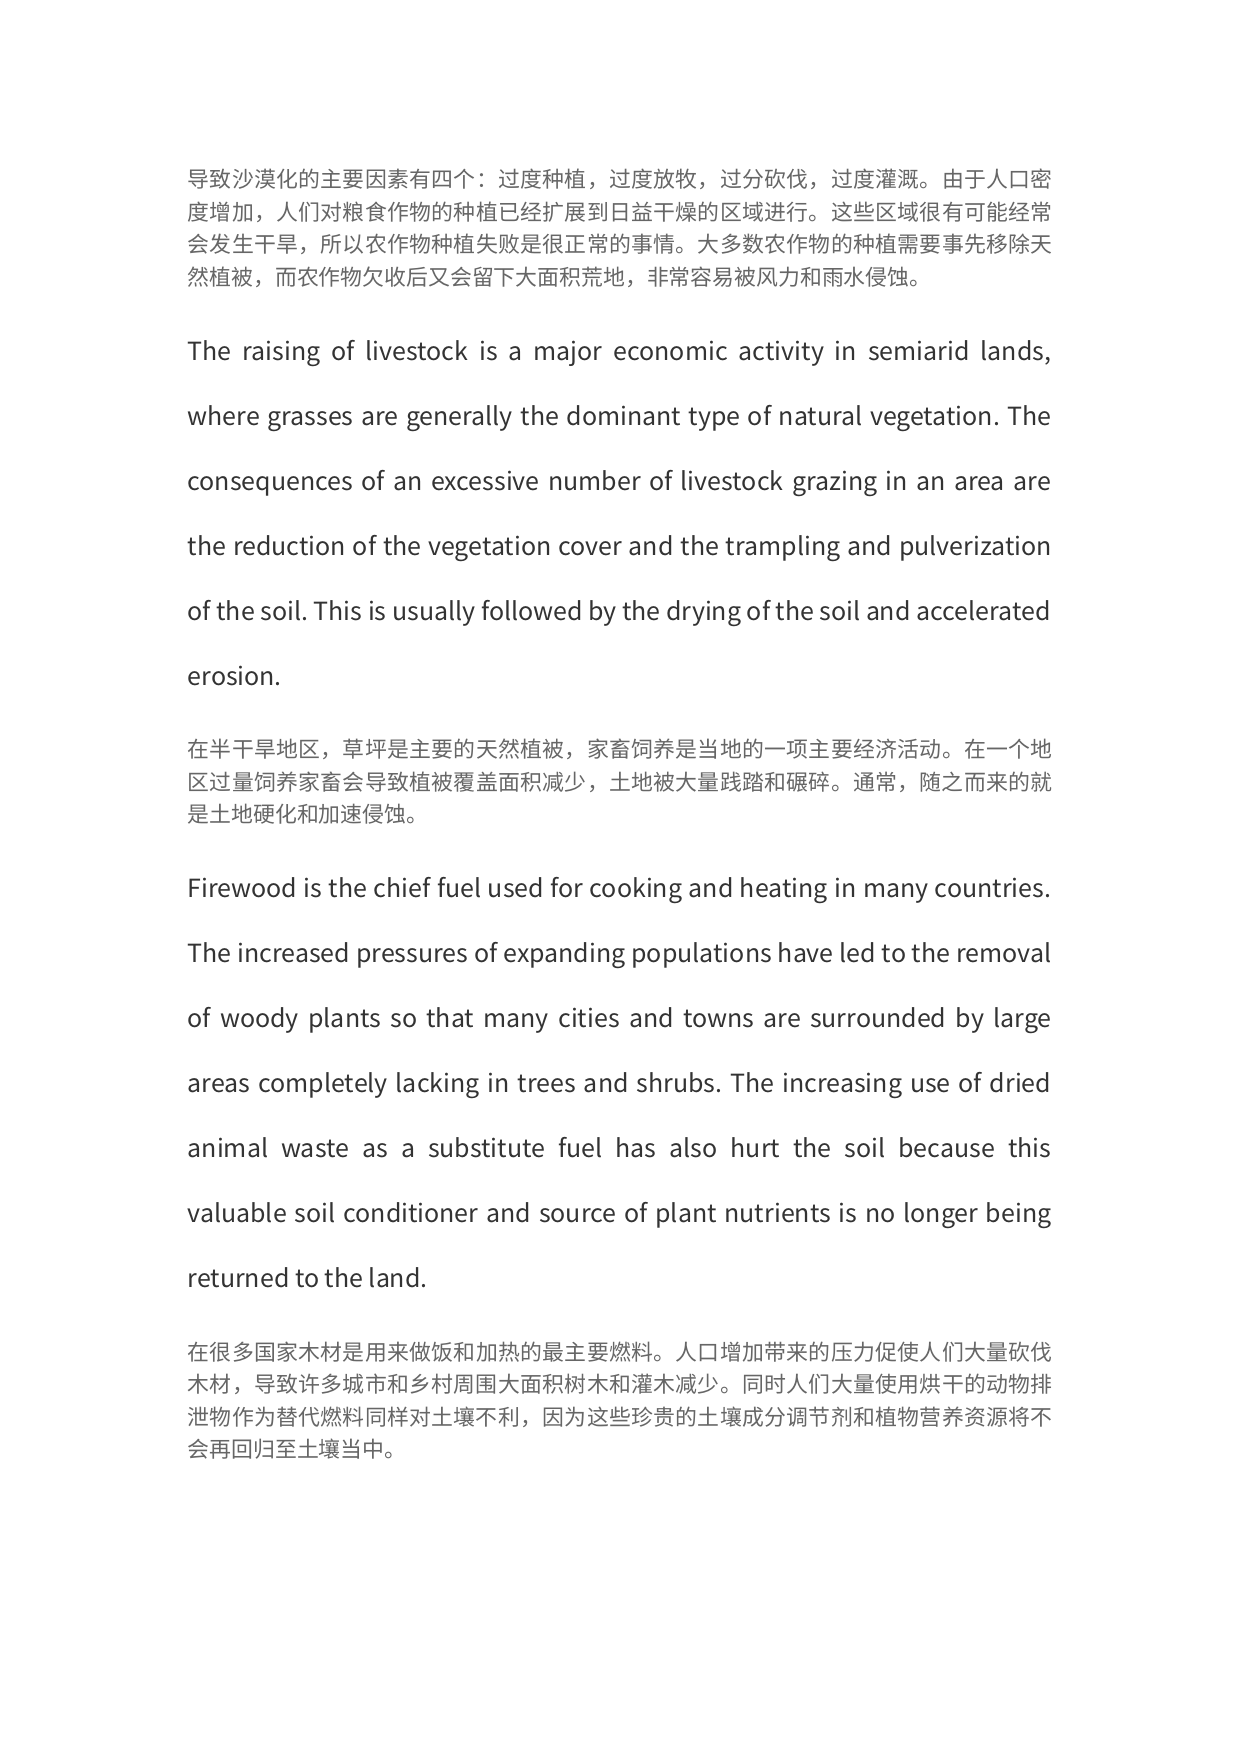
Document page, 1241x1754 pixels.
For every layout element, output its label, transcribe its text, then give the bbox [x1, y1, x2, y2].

text Firewood is the chief fuel used for cooking and heating in many countries. The increased pressures of expanding populations have led to the removal of woody plants so that many cities and towns are surrounded by large areas completely lacking in trees and shrubs. The increasing use of dried animal waste as a substitute fuel has also hurt the soil because this valuable soil conditioner and source of plant nutrients is no longer being returned to the land. [187, 854, 1053, 1208]
text 导致沙漠化的主要因素有四个：过度种植，过度放牧，过分砍伐，过度灌溉。由于人口密度增加，人们对粮食作物的种植已经扩展到日益干燥的区域进行。这些区域很有可能经常会发生干旱，所以农作物种植失败是很正常的事情。大多数农作物的种植需要事先移除天然植被，而农作物欠收后又会留下大面积荒地，非常容易被风力和雨水侵蚀。 [187, 162, 1053, 292]
text The raising of livestock is a major economic activity in semiarid lands, where grasses are generally the dominant type of natural vegetation. The consequences of an excessive number of livestock grazing in an area are the reduction of the vegetation cover and the trampling and pulverization of the soil. This is usually followed by the drying of the soil and accelerated erosion. [187, 317, 1053, 707]
text Firewood is the chief fuel used for cooking and heating in many countries. The increased pressures of expanding populations have led to the removal of woody plants so that many cities and towns are surrounded by large areas completely lacking in trees and shrubs. The increasing use of dried animal waste as a substitute fuel has also hurt the soil because this valuable soil conditioner and source of plant nutrients is no longer being returned to the land. [187, 1209, 1053, 1309]
text 在半干旱地区，草坪是主要的天然植被，家畜饲养是当地的一项主要经济活动。在一个地区过量饲养家畜会导致植被覆盖面积减少，土地被大量践踏和碾碎。通常，随之而来的就是土地硬化和加速侵蚀。 [187, 732, 1053, 829]
text 在很多国家木材是用来做饭和加热的最主要燃料。人口增加带来的压力促使人们大量砍伐木材，导致许多城市和乡村周围大面积树木和灌木减少。同时人们大量使用烘干的动物排泄物作为替代燃料同样对土壤不利，因为这些珍贵的土壤成分调节剂和植物营养资源将不会再回归至土壤当中。 [187, 1334, 1053, 1464]
